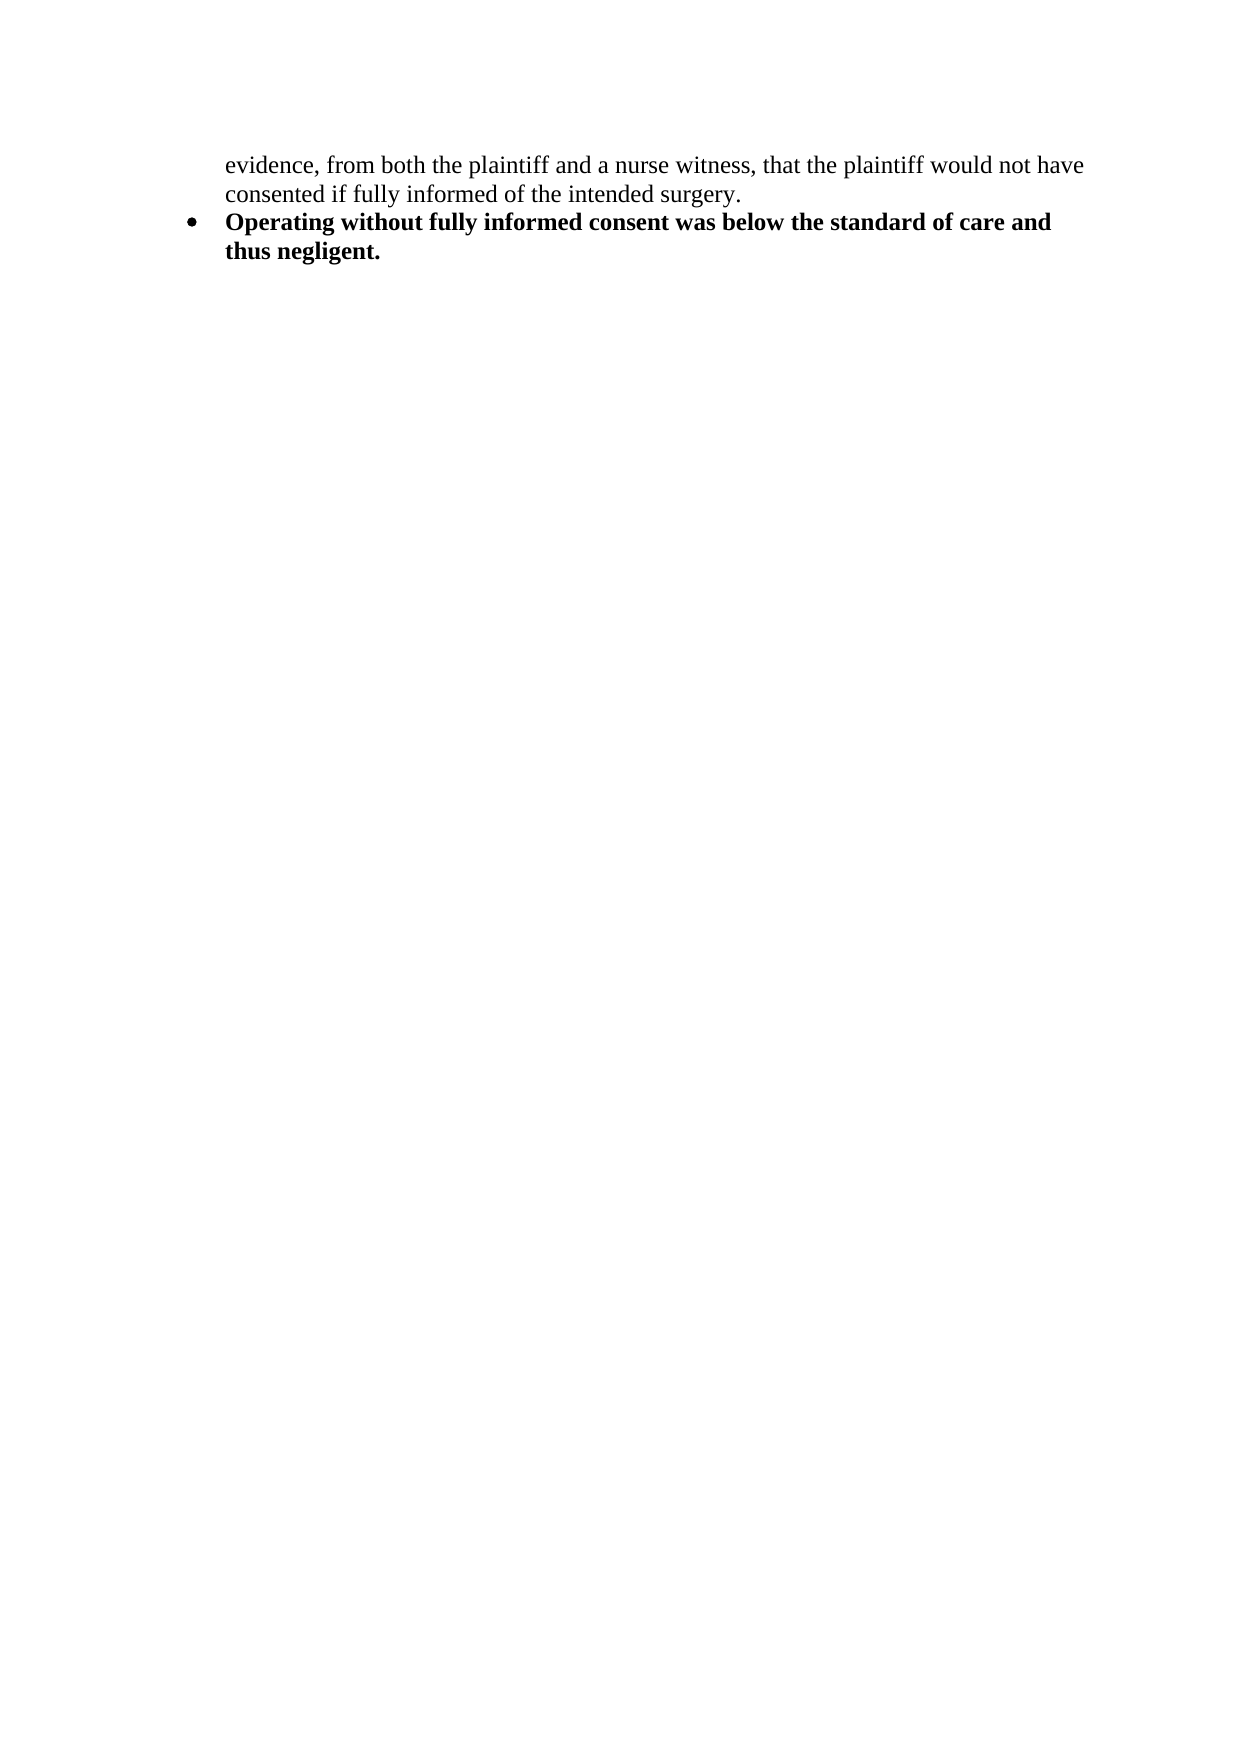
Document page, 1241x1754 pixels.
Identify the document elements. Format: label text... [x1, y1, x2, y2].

list Operating without fully informed consent was below the standard of care and thus negligent. [187, 207, 1090, 265]
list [187, 150, 1090, 207]
